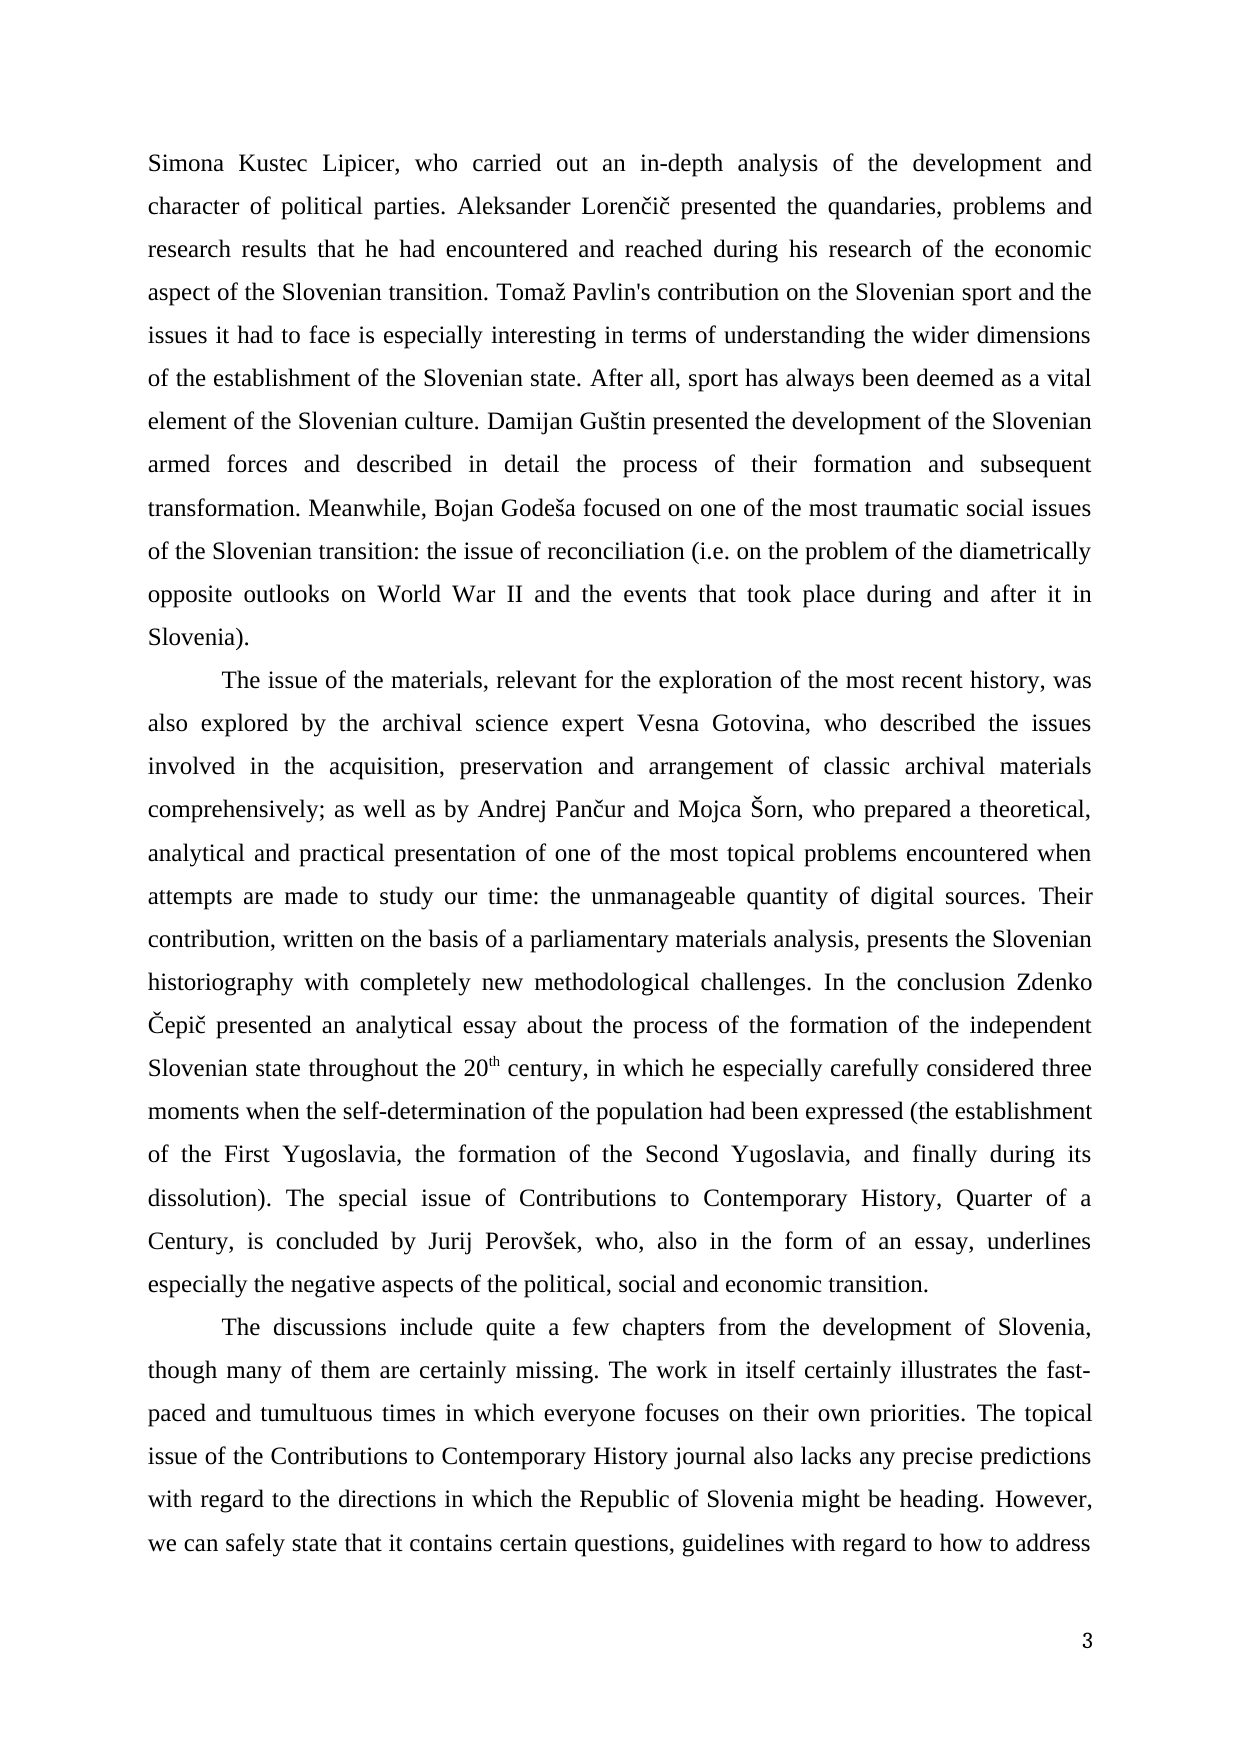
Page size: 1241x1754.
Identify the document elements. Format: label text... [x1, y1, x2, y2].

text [148, 1312, 1093, 1556]
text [148, 148, 1093, 651]
text The issue of the materials, relevant for the exploration of the most recent history, was also explored by the archival science expert Vesna Gotovina, who described the issues involved in the acquisition, preservation and arrangement of classic archival materials comprehensively; as well as by Andrej Pančur and Mojca Šorn, who prepared a theoretical, analytical and practical presentation of one of the most topical problems encountered when attempts are made to study our time: the unmanageable quantity of digital sources. Their contribution, written on the basis of a parliamentary materials analysis, presents the Slovenian historiography with completely new methodological challenges. In the conclusion Zdenko Čepič presented an analytical essay about the process of the formation of the independent Slovenian state throughout the 20th century, in which he especially carefully considered three moments when the self-determination of the population had been expressed (the establishment of the First Yugoslavia, the formation of the Second Yugoslavia, and finally during its dissolution). The special issue of Contributions to Contemporary History, Quarter of a Century, is concluded by Jurij Perovšek, who, also in the form of an essay, underlines especially the negative aspects of the political, social and economic transition. [148, 665, 1093, 1298]
